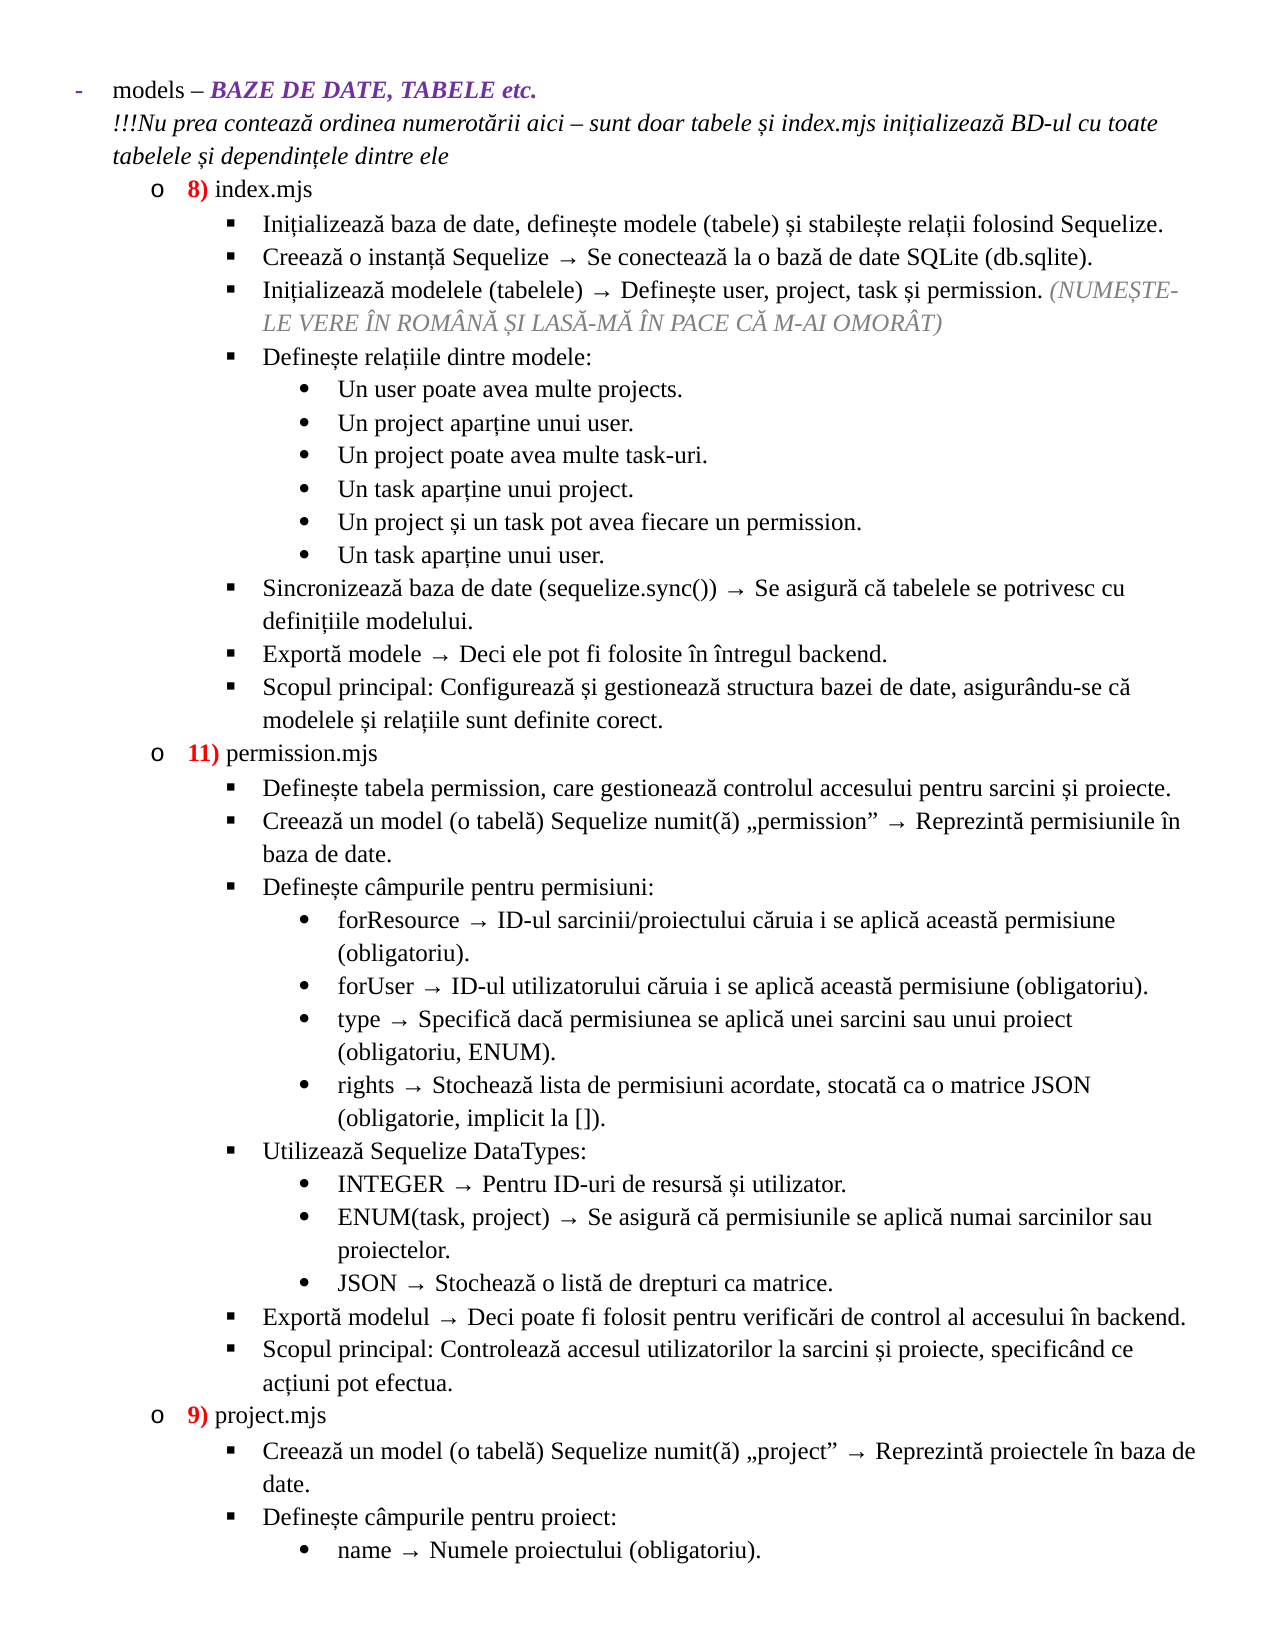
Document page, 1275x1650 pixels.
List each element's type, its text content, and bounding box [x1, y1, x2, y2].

list 11) permission.mjs [150, 738, 1200, 769]
list type → Specifică dacă permisiunea se aplică unei sarcini sau unui proiect (obligatoriu, ENUM). [300, 1004, 1200, 1066]
list Exportă modele → Deci ele pot fi folosite în întregul backend. [225, 639, 1200, 667]
list Creează un model (o tabelă) Sequelize numit(ă) „project” → Reprezintă proiectele în baza de date. [225, 1436, 1200, 1498]
list Definește câmpurile pentru proiect: [225, 1502, 1200, 1531]
list ENUM(task, project) → Se asigură că permisiunile se aplică numai sarcinilor sau proiectelor. [300, 1202, 1200, 1264]
list Inițializează modelele (tabelele) → Definește user, project, task și permission. (NUMEȘTE-LE VERE ÎN ROMÂNĂ ȘI LASĂ-MĂ ÎN PACE CĂ M-AI OMORÂT) [225, 276, 1200, 337]
list JSON → Stochează o listă de drepturi ca matrice. [300, 1268, 1200, 1297]
list Creează un model (o tabelă) Sequelize numit(ă) „permission” → Reprezintă permisiunile în baza de date. [225, 806, 1200, 868]
list name → Numele proiectului (obligatoriu). [300, 1535, 1200, 1564]
list forUser → ID-ul utilizatorului căruia i se aplică această permisiune (obligatoriu). [300, 971, 1200, 1000]
list Inițializează baza de date, definește modele (tabele) și stabilește relații folosind Sequelize. [225, 209, 1200, 238]
list Sincronizează baza de date (sequelize.sync()) → Se asigură că tabelele se potrivesc cu definițiile modelului. [225, 573, 1200, 634]
list Un project poate avea multe task-uri. [300, 441, 1200, 469]
list Definește relațiile dintre modele: [225, 342, 1200, 370]
list !!!Nu prea contează ordinea numerotării aici – sunt doar tabele și index.mjs inițializează BD-ul cu toate tabelele și dependințele dintre ele [112, 108, 1200, 170]
list rights → Stochează lista de permisiuni acordate, stocată ca o matrice JSON (obligatorie, implicit la []). [300, 1070, 1200, 1132]
list Un user poate avea multe projects. [300, 374, 1200, 403]
list Un task aparține unui user. [300, 540, 1200, 568]
list INTEGER → Pentru ID-uri de resursă și utilizator. [300, 1169, 1200, 1198]
list Scopul principal: Controlează accesul utilizatorilor la sarcini și proiecte, specificând ce acțiuni pot efectua. [225, 1334, 1200, 1396]
list Definește câmpurile pentru permisiuni: [225, 872, 1200, 901]
list Un task aparține unui project. [300, 474, 1200, 502]
list Un project aparține unui user. [300, 408, 1200, 436]
list forResource → ID-ul sarcinii/proiectului căruia i se aplică această permisiune (obligatoriu). [300, 905, 1200, 967]
list Scopul principal: Configurează și gestionează structura bazei de date, asigurându-se că modelele și relațiile sunt definite corect. [225, 672, 1200, 733]
list 8) index.mjs [150, 174, 1200, 205]
list Un project și un task pot avea fiecare un permission. [300, 507, 1200, 535]
list Definește tabela permission, care gestionează controlul accesului pentru sarcini și proiecte. [225, 773, 1200, 802]
list 9) project.mjs [150, 1401, 1200, 1431]
list Creează o instanță Sequelize → Se conectează la o bază de date SQLite (db.sqlite). [225, 242, 1200, 271]
list Exportă modelul → Deci poate fi folosit pentru verificări de control al accesului în backend. [225, 1302, 1200, 1330]
list Utilizează Sequelize DataTypes: [225, 1136, 1200, 1165]
list models – BAZE DE DATE, TABELE etc. [75, 75, 1200, 104]
